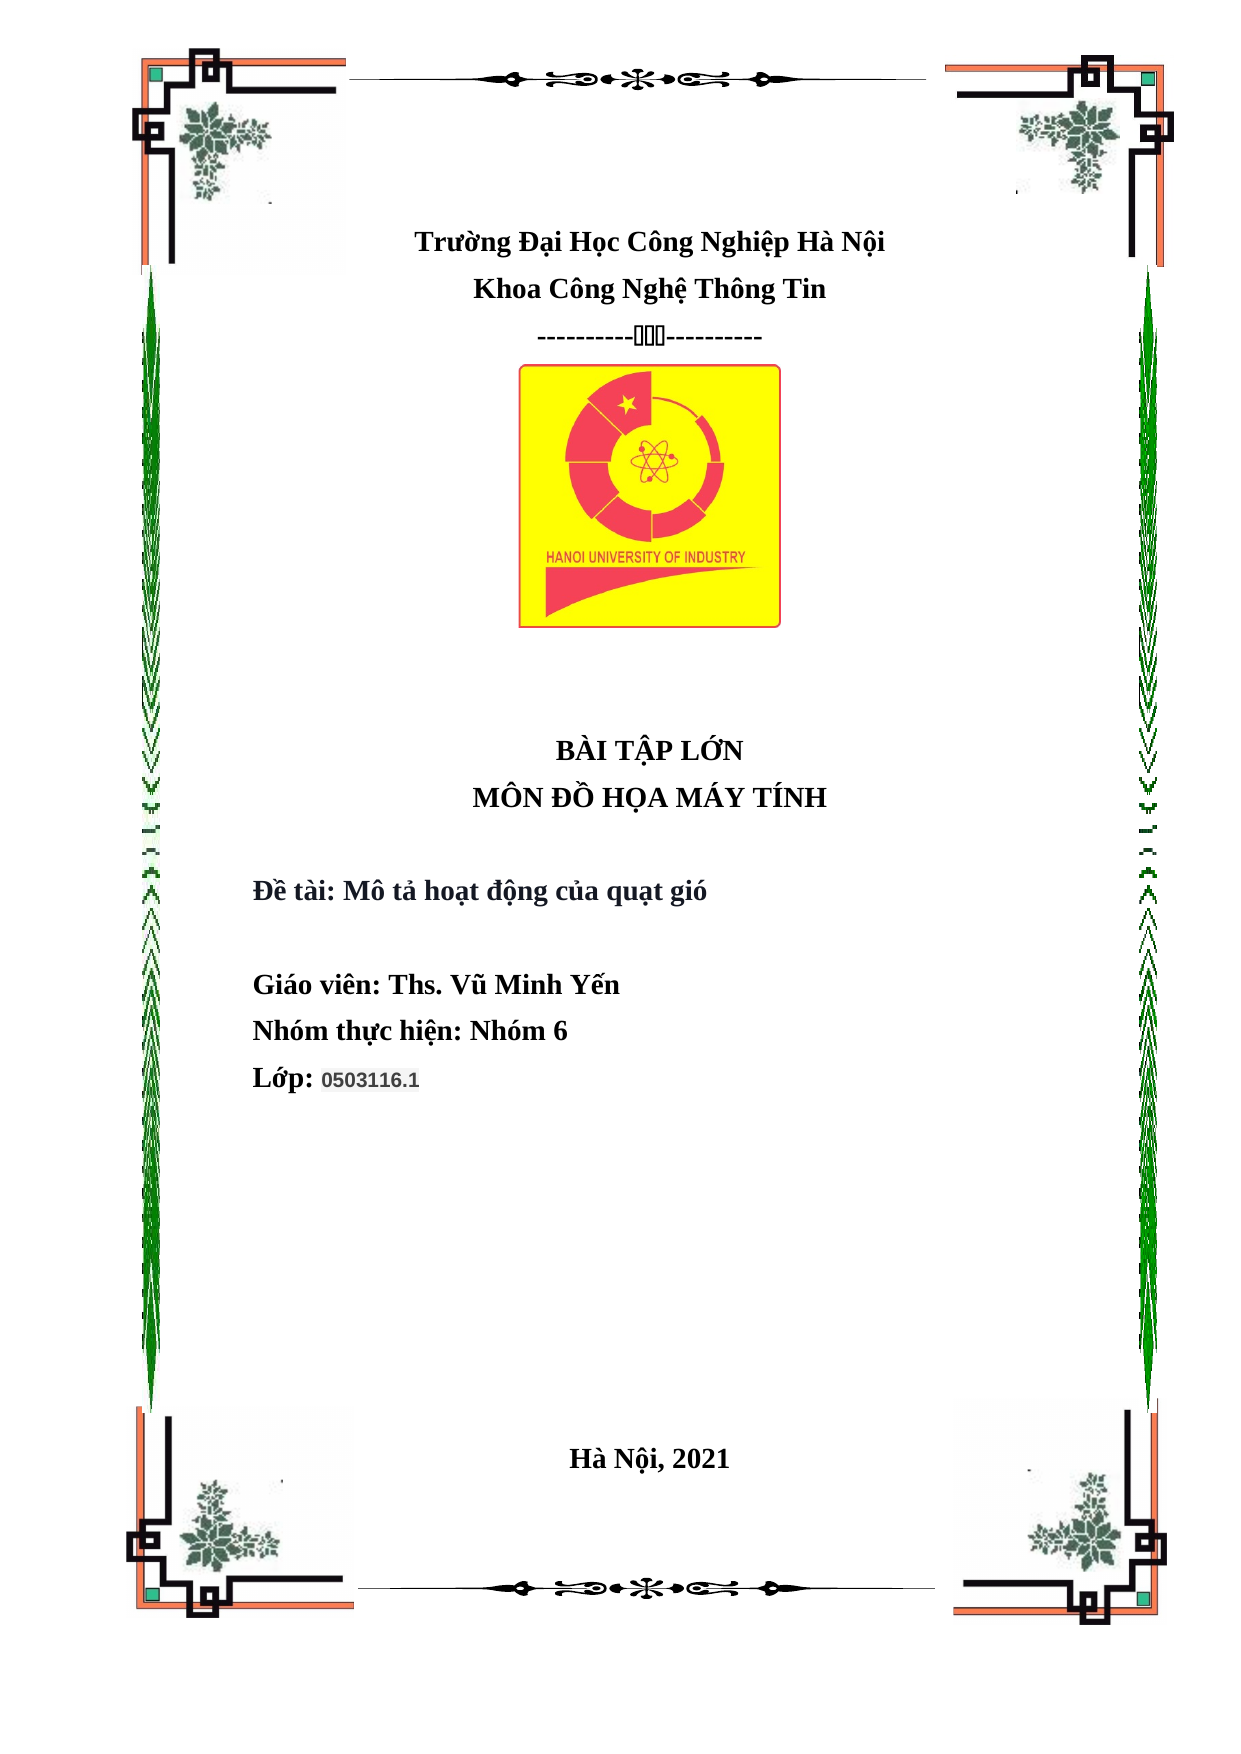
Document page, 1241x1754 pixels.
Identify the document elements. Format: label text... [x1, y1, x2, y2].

text Nhóm thực hiện: Nhóm 6 [177, 1013, 1122, 1047]
text Trường Đại Học Công Nghiệp Hà Nội [177, 224, 1122, 258]
text Giáo viên: Ths. Vũ Minh Yến [177, 967, 1122, 1000]
picture [1028, 1470, 1123, 1571]
text Đề tài: Mô tả hoạt động của quạt gió [177, 873, 1122, 907]
text Lớp: 0503116.1 [177, 1060, 1122, 1094]
picture [127, 49, 354, 1618]
picture [518, 364, 781, 628]
text BÀI TẬP LỚN [177, 733, 1122, 767]
picture [945, 55, 1174, 267]
text Khoa Công Nghệ Thông Tin [177, 271, 1122, 305]
text MÔN ĐỒ HỌA MÁY TÍNH [177, 780, 1122, 814]
text Hà Nội, 2021 [177, 1441, 1122, 1474]
text -------------------- [177, 318, 1122, 352]
picture [954, 1399, 1166, 1625]
